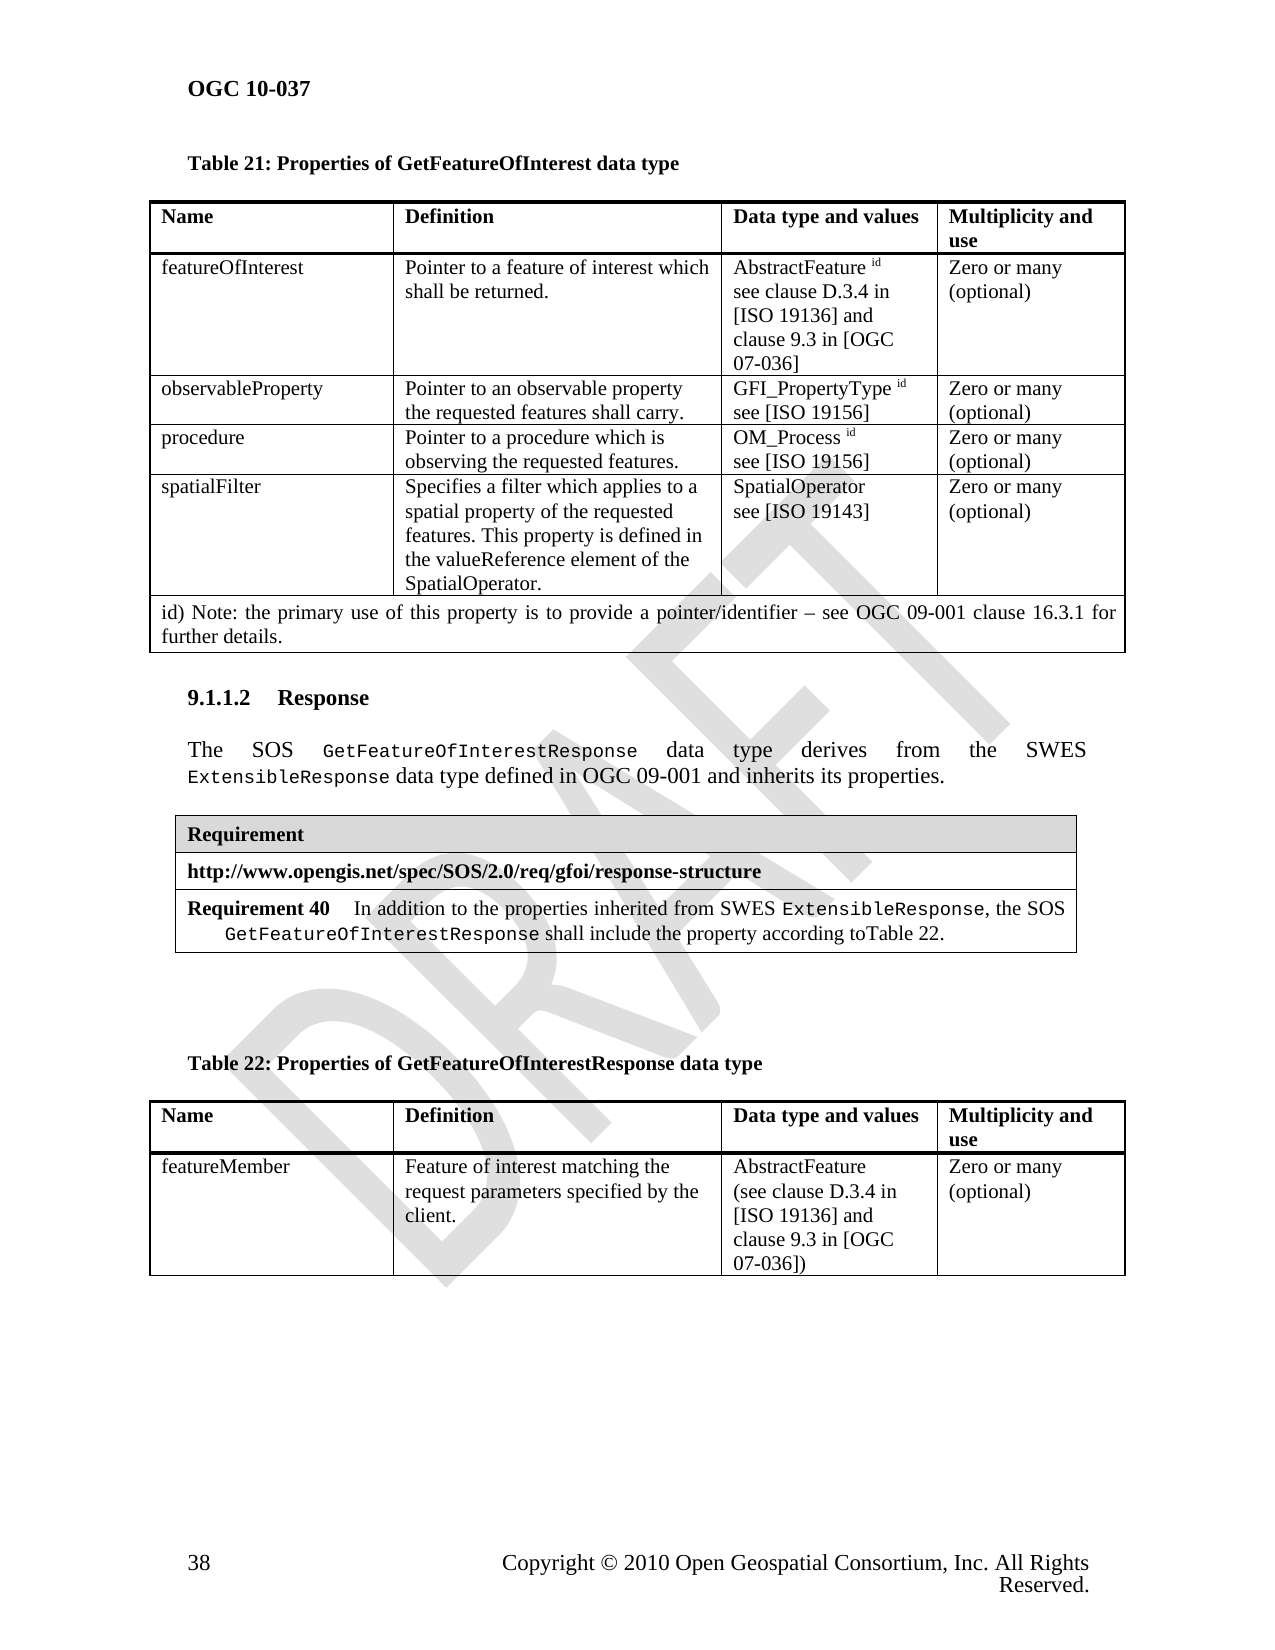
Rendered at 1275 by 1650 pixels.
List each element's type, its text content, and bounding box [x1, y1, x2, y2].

table_header Data type and values [722, 204, 937, 252]
table_cell Zero or many (optional) [938, 425, 1124, 473]
table_cell GFI_PropertyType id see [ISO 19156] [722, 376, 937, 424]
table_header Name [151, 204, 393, 252]
table_header Definition [394, 204, 721, 252]
table_cell Pointer to a feature of interest which shall be returned. [394, 255, 721, 375]
table_header Multiplicity and use [938, 204, 1124, 252]
table_cell Zero or many (optional) [938, 475, 1124, 595]
table_cell SpatialOperator see [ISO 19143] [722, 475, 937, 595]
table_cell OM_Process id see [ISO 19156] [722, 425, 937, 473]
table_cell Pointer to a procedure which is observing the requested features. [394, 425, 721, 473]
table_cell Zero or many (optional) [938, 1155, 1124, 1275]
table_cell id) Note: the primary use of this property is to provide a pointer/identifier – see OGC 09-001 clause 16.3.1 for further details. [151, 596, 1124, 652]
table_header Definition [394, 1103, 721, 1151]
table_cell Zero or many (optional) [938, 376, 1124, 424]
table_cell AbstractFeature (see clause D.3.4 in [ISO 19136] and clause 9.3 in [OGC 07-036]) [722, 1155, 937, 1275]
table_cell Pointer to an observable property the requested features shall carry. [394, 376, 721, 424]
table_cell observableProperty [151, 376, 393, 424]
table_cell AbstractFeature id see clause D.3.4 in [ISO 19136] and clause 9.3 in [OGC 07-036] [722, 255, 937, 375]
table_header Requirement [176, 816, 1076, 852]
table_header Name [151, 1103, 393, 1151]
table_cell http://www.opengis.net/spec/SOS/2.0/req/gfoi/response-structure [176, 853, 1076, 889]
table_cell spatialFilter [151, 475, 393, 595]
subtitle Response [187, 687, 1087, 711]
text The SOS GetFeatureOfInterestResponse data type derives from the SWES ExtensibleResponse data type defined in OGC 09-001 and inherits its properties. [187, 736, 1087, 789]
table_cell featureMember [151, 1155, 393, 1275]
table_cell Zero or many (optional) [938, 255, 1124, 375]
table_header Data type and values [722, 1103, 937, 1151]
table_header Multiplicity and use [938, 1103, 1124, 1151]
table_cell Specifies a filter which applies to a spatial property of the requested features. This property is defined in the valueReference element of the SpatialOperator. [394, 475, 721, 595]
table_cell featureOfInterest [151, 255, 393, 375]
table_cell Feature of interest matching the request parameters specified by the client. [394, 1155, 721, 1275]
table_cell procedure [151, 425, 393, 473]
